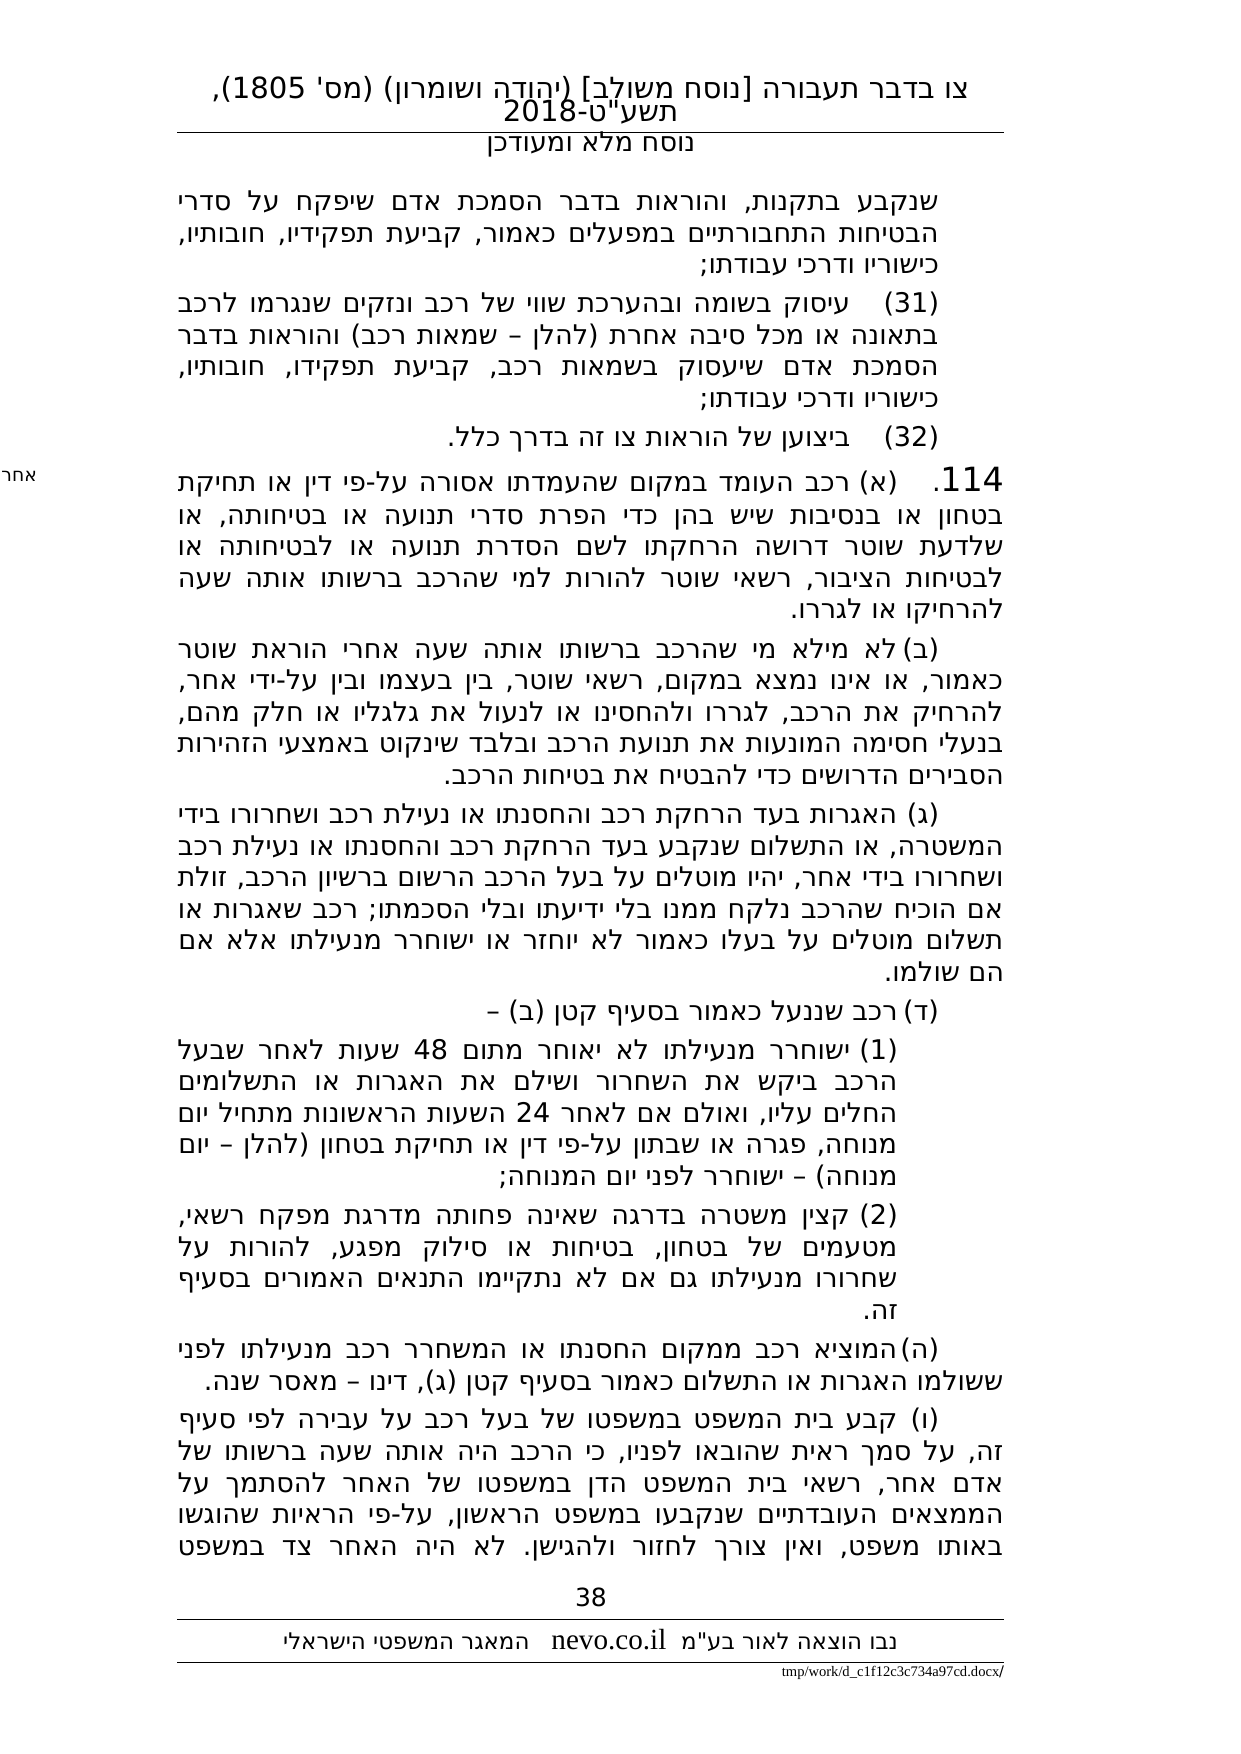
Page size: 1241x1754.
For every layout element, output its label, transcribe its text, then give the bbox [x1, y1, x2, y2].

text (ה) המוציא רכב ממקום החסנתו או המשחרר רכב מנעילתו לפני ששולמו האגרות או התשלום כאמור בסעיף קטן (ג), דינו – מאסר שנה. [177, 1333, 1004, 1396]
text (ד) רכב שננעל כאמור בסעיף קטן (ב) – [177, 995, 1004, 1027]
text (ג) האגרות בעד הרחקת רכב והחסנתו או נעילת רכב ושחרורו בידי המשטרה, או התשלום שנקבע בעד הרחקת רכב והחסנתו או נעילת רכב ושחרורו בידי אחר, יהיו מוטלים על בעל הרכב הרשום ברשיון הרכב, זולת אם הוכיח שהרכב נלקח ממנו בלי ידיעתו ובלי הסכמתו; רכב שאגרות או תשלום מוטלים על בעלו כאמור לא יוחזר או ישוחרר מנעילתו אלא אם הם שולמו. [177, 798, 1004, 988]
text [177, 185, 939, 280]
text (31) עיסוק בשומה ובהערכת שווי של רכב ונזקים שנגרמו לרכב בתאונה או מכל סיבה אחרת (להלן – שמאות רכב) והוראות בדבר הסמכת אדם שיעסוק בשמאות רכב, קביעת תפקידו, חובותיו, כישוריו ודרכי עבודתו; [177, 287, 939, 414]
text 114. (א) רכב העומד במקום שהעמדתו אסורה על-פי דין או תחיקת בטחון או בנסיבות שיש בהן כדי הפרת סדרי תנועה או בטיחותה, או שלדעת שוטר דרושה הרחקתו לשם הסדרת תנועה או לבטיחותה או לבטיחות הציבור, רשאי שוטר להורות למי שהרכב ברשותו אותה שעה להרחיקו או לגררו. [177, 460, 1004, 625]
text (32) ביצוען של הוראות צו זה בדרך כלל. [177, 421, 939, 453]
text (1) ישוחרר מנעילתו לא יאוחר מתום 48 שעות לאחר שבעל הרכב ביקש את השחרור ושילם את האגרות או התשלומים החלים עליו, ואולם אם לאחר 24 השעות הראשונות מתחיל יום מנוחה, פגרה או שבתון על-פי דין או תחיקת בטחון (להלן – יום מנוחה) – ישוחרר לפני יום המנוחה; [177, 1034, 898, 1192]
text (ב) לא מילא מי שהרכב ברשותו אותה שעה אחרי הוראת שוטר כאמור, או אינו נמצא במקום, רשאי שוטר, בין בעצמו ובין על-ידי אחר, להרחיק את הרכב, לגררו ולהחסינו או לנעול את גלגליו או חלק מהם, בנעלי חסימה המונעות את תנועת הרכב ובלבד שינקוט באמצעי הזהירות הסבירים הדרושים כדי להבטיח את בטיחות הרכב. [177, 633, 1004, 791]
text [177, 1404, 1004, 1562]
text (2) קצין משטרה בדרגה שאינה פחותה מדרגת מפקח רשאי, מטעמים של בטחון, בטיחות או סילוק מפגע, להורות על שחרורו מנעילתו גם אם לא נתקיימו התנאים האמורים בסעיף זה. [177, 1199, 898, 1326]
